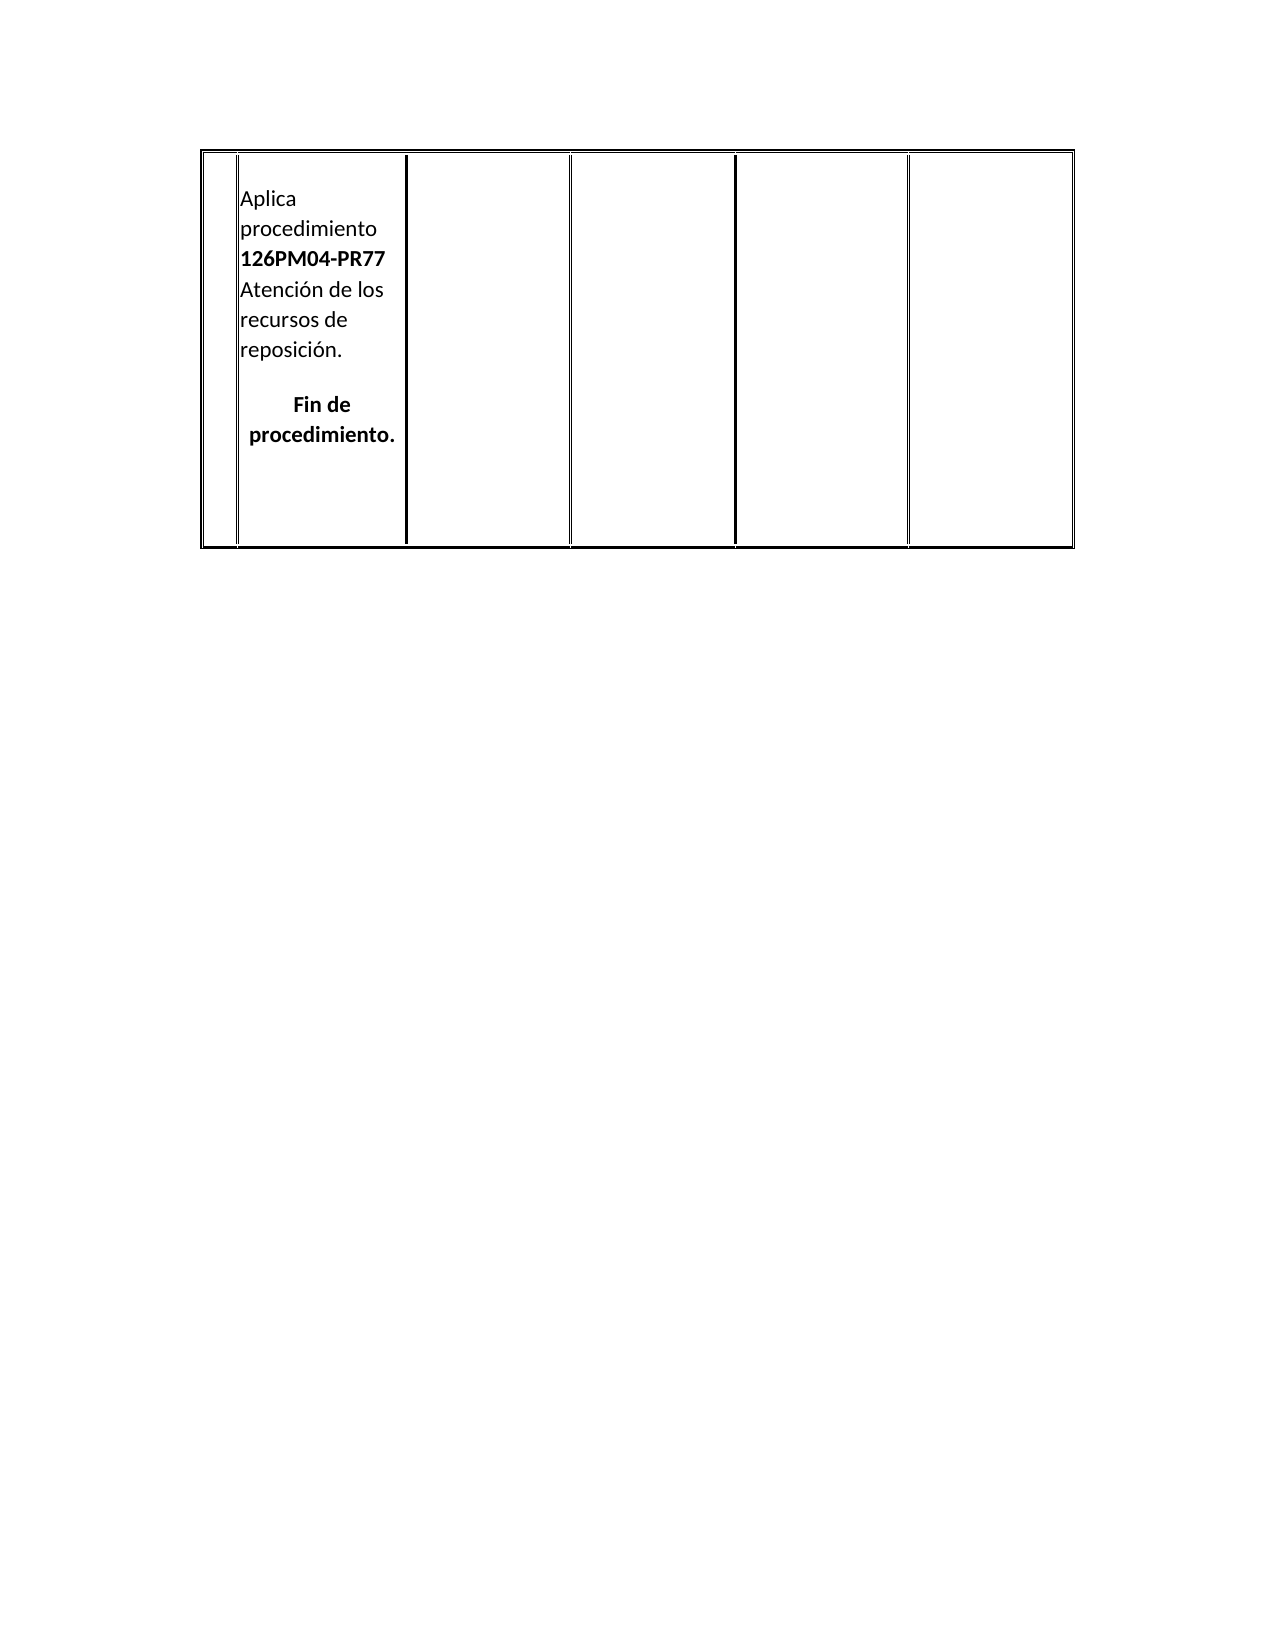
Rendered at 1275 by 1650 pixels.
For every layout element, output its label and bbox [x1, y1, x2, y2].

table_cell [204, 153, 1072, 546]
